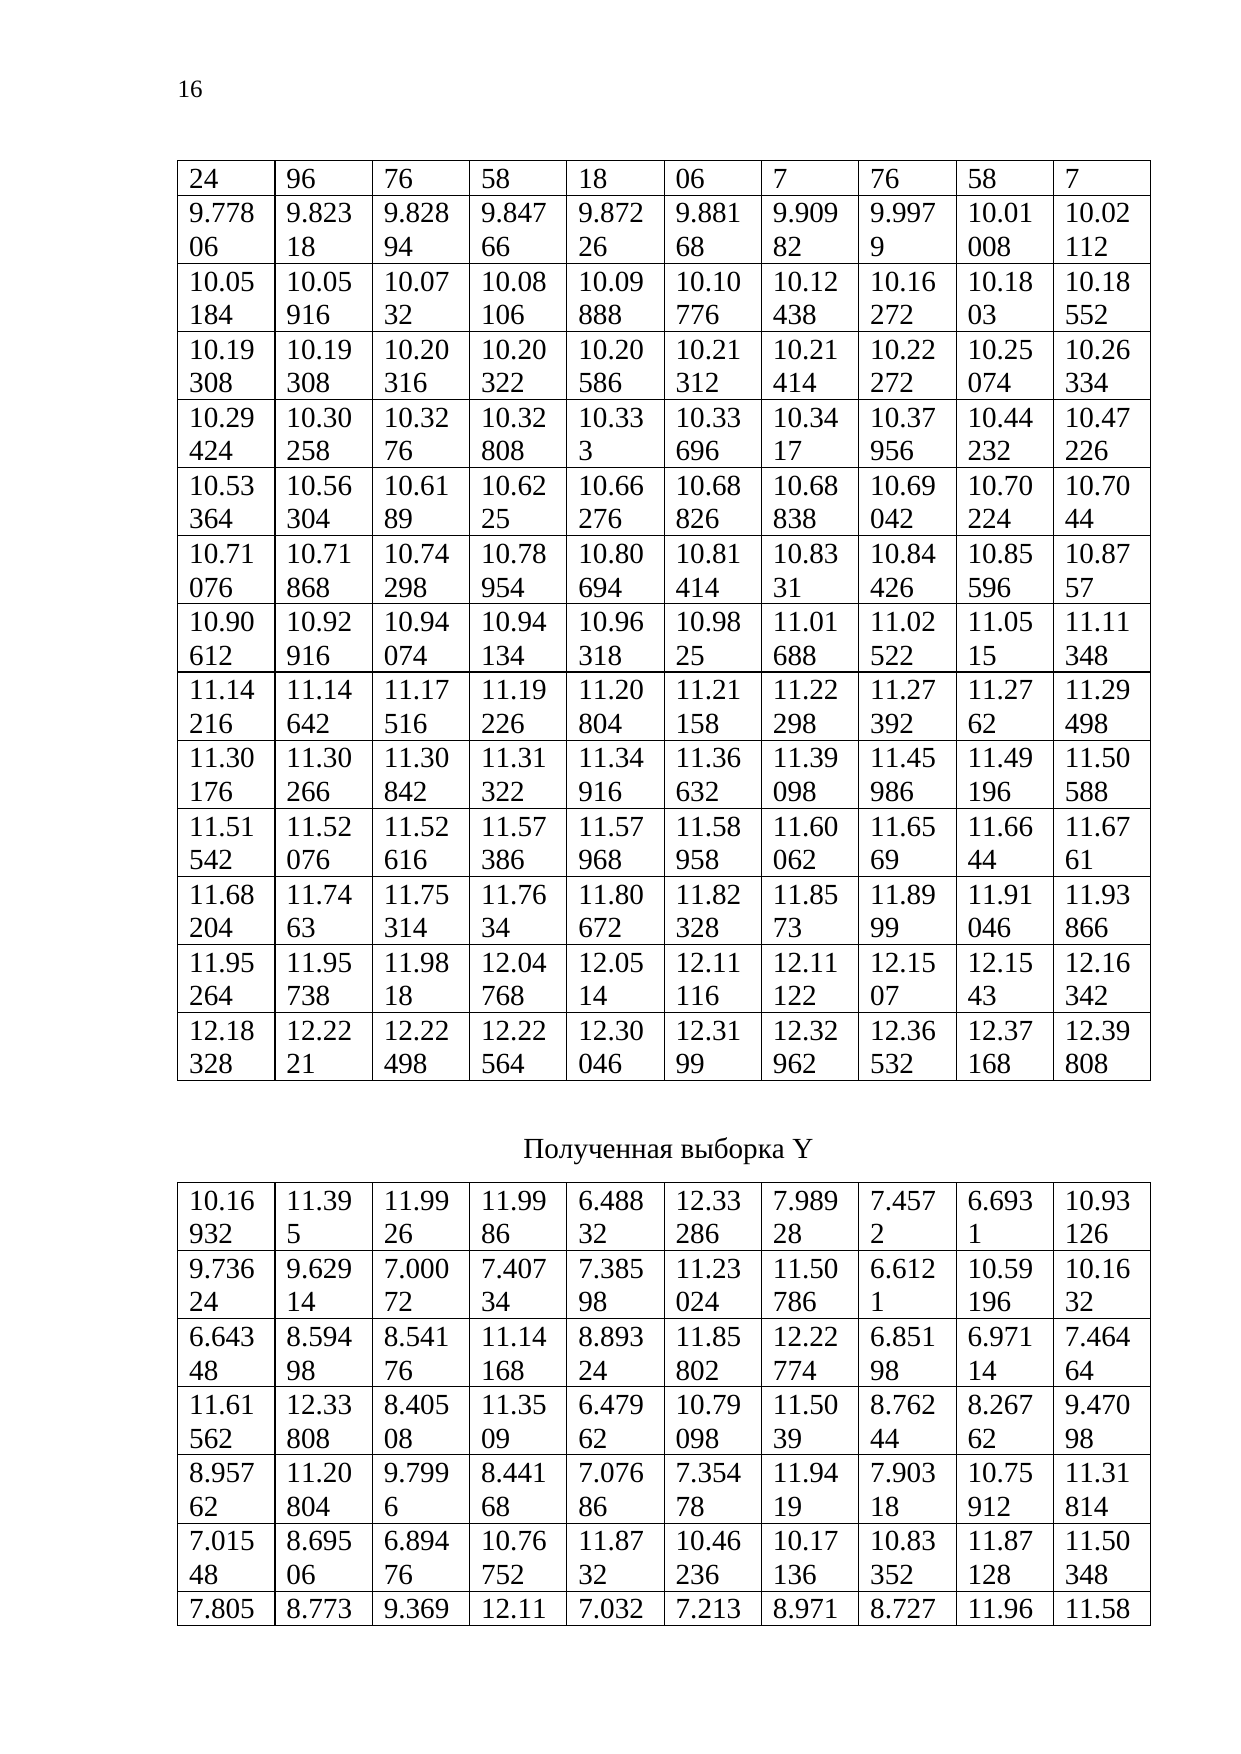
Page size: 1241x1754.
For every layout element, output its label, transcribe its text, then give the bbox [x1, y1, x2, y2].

table_cell 11.6569 [859, 809, 956, 876]
table_cell 11.17516 [373, 673, 469, 739]
table_cell 10.19308 [178, 332, 274, 399]
table_cell 10.78954 [470, 536, 566, 603]
table_cell 7.03252 [567, 1592, 664, 1625]
table_cell 10.22272 [859, 332, 956, 399]
table_cell 10.18552 [1054, 264, 1150, 331]
table_cell 10.33696 [665, 400, 761, 467]
table_cell 10.08106 [470, 264, 566, 331]
table_cell 7.35478 [665, 1455, 761, 1522]
table_cell 11.80672 [567, 877, 664, 944]
table_cell 8.44168 [470, 1455, 566, 1522]
table_cell 12.32962 [762, 1013, 858, 1080]
table_cell 10.1632 [1054, 1251, 1150, 1318]
table_cell 10.3417 [762, 400, 858, 467]
table_cell 11.8573 [762, 877, 858, 944]
table_cell 10.21312 [665, 332, 761, 399]
table_cell 12.04768 [470, 945, 566, 1012]
table_cell 10.10776 [665, 264, 761, 331]
table_cell 10.8757 [1054, 536, 1150, 603]
table_header 6.48832 [567, 1183, 664, 1250]
table_cell 10.17136 [762, 1524, 858, 1591]
table_cell 10.85596 [957, 536, 1053, 603]
table_cell 9.73624 [178, 1251, 274, 1318]
table_cell 11.5039 [762, 1387, 858, 1454]
table_cell 10.37956 [859, 400, 956, 467]
table_cell 11.87128 [957, 1524, 1053, 1591]
table_cell 10.96318 [567, 604, 664, 671]
table_cell 10.92916 [276, 604, 372, 671]
table_header 11.9986 [470, 1183, 566, 1250]
table_cell 12.36532 [859, 1013, 956, 1080]
table_cell 12.39808 [1054, 1013, 1150, 1080]
table_cell 12.2221 [276, 1013, 372, 1080]
table_cell 8.971 [762, 1592, 858, 1625]
table_cell 10.47226 [1054, 400, 1150, 467]
table_cell 11.50588 [1054, 741, 1150, 808]
table_cell 11.02522 [859, 604, 956, 671]
table_cell 9.88168 [665, 196, 761, 263]
table_cell 7.80514 [178, 1592, 274, 1625]
table_cell 10.71076 [178, 536, 274, 603]
table_cell 9.62914 [276, 1251, 372, 1318]
table_cell 11.31814 [1054, 1455, 1150, 1522]
table_cell 8.26762 [957, 1387, 1053, 1454]
table_cell 9.75358 [957, 161, 1053, 194]
table_cell 8.72746 [859, 1592, 956, 1625]
table_cell 10.90612 [178, 604, 274, 671]
table_cell 7.21348 [665, 1592, 761, 1625]
table_cell 11.58958 [665, 809, 761, 876]
table_cell 10.20322 [470, 332, 566, 399]
table_cell 10.75912 [957, 1455, 1053, 1522]
table_cell 10.12438 [762, 264, 858, 331]
table_cell 7.40734 [470, 1251, 566, 1318]
table_cell 10.05184 [178, 264, 274, 331]
table_cell 11.91046 [957, 877, 1053, 944]
table_cell 11.19226 [470, 673, 566, 739]
table_cell 7.46464 [1054, 1319, 1150, 1386]
table_cell 6.89476 [373, 1524, 469, 1591]
table_cell 11.14168 [470, 1319, 566, 1386]
table_cell 11.14216 [178, 673, 274, 739]
table_cell 12.33808 [276, 1387, 372, 1454]
table_cell 11.30176 [178, 741, 274, 808]
table_cell 10.09888 [567, 264, 664, 331]
table_cell 10.20316 [373, 332, 469, 399]
table_header 10.93126 [1054, 1183, 1150, 1250]
table_cell 11.11348 [1054, 604, 1150, 671]
table_cell 9.82318 [276, 196, 372, 263]
table_cell 11.20804 [276, 1455, 372, 1522]
table_cell 10.94134 [470, 604, 566, 671]
table_cell 11.95738 [276, 945, 372, 1012]
table_cell 10.74298 [373, 536, 469, 603]
table_cell 11.60062 [762, 809, 858, 876]
table_cell 11.49196 [957, 741, 1053, 808]
table_cell 8.77306 [276, 1592, 372, 1625]
table_cell 10.71868 [276, 536, 372, 603]
table_header 12.33286 [665, 1183, 761, 1250]
table_cell 10.56304 [276, 468, 372, 535]
table_cell 9.7687 [1054, 161, 1150, 194]
table_cell 11.34916 [567, 741, 664, 808]
table_cell 8.54176 [373, 1319, 469, 1386]
table_cell 10.05916 [276, 264, 372, 331]
table_cell 11.30266 [276, 741, 372, 808]
table_cell 10.81414 [665, 536, 761, 603]
table_cell 11.31322 [470, 741, 566, 808]
table_cell 11.9818 [373, 945, 469, 1012]
table_cell 11.61562 [178, 1387, 274, 1454]
table_cell 10.83352 [859, 1524, 956, 1591]
table_cell 11.75314 [373, 877, 469, 944]
table_header 11.9926 [373, 1183, 469, 1250]
table_cell 7.00072 [373, 1251, 469, 1318]
table_cell 11.6644 [957, 809, 1053, 876]
table_cell 9.7237 [762, 161, 858, 194]
table_cell 10.29424 [178, 400, 274, 467]
table_cell 11.50786 [762, 1251, 858, 1318]
table_cell 10.25074 [957, 332, 1053, 399]
table_cell 11.01688 [762, 604, 858, 671]
table_cell 7.07686 [567, 1455, 664, 1522]
table_cell 8.76244 [859, 1387, 956, 1454]
table_cell 10.333 [567, 400, 664, 467]
table_cell 10.6225 [470, 468, 566, 535]
table_cell 10.70224 [957, 468, 1053, 535]
table_cell 11.7634 [470, 877, 566, 944]
table_cell 7.38598 [567, 1251, 664, 1318]
table_cell 10.68826 [665, 468, 761, 535]
table_cell 12.22774 [762, 1319, 858, 1386]
table_cell 11.20804 [567, 673, 664, 739]
table_cell 11.95264 [178, 945, 274, 1012]
table_cell 8.59498 [276, 1319, 372, 1386]
table_cell 6.6121 [859, 1251, 956, 1318]
table_header 7.98928 [762, 1183, 858, 1250]
table_cell 11.39098 [762, 741, 858, 808]
table_cell 11.8999 [859, 877, 956, 944]
table_cell 10.68838 [762, 468, 858, 535]
table_cell 10.46236 [665, 1524, 761, 1591]
table_cell 11.58076 [1054, 1592, 1150, 1625]
table_cell 10.3276 [373, 400, 469, 467]
table_cell 11.6761 [1054, 809, 1150, 876]
table_cell 12.1543 [957, 945, 1053, 1012]
table_cell 12.11116 [665, 945, 761, 1012]
table_cell 12.3199 [665, 1013, 761, 1080]
table_cell 9.55396 [276, 161, 372, 194]
table_cell 11.57968 [567, 809, 664, 876]
table_cell 10.59196 [957, 1251, 1053, 1318]
table_cell 10.21414 [762, 332, 858, 399]
table_cell 10.19308 [276, 332, 372, 399]
table_cell 10.44232 [957, 400, 1053, 467]
table_cell 11.3509 [470, 1387, 566, 1454]
table_cell 9.70306 [665, 161, 761, 194]
table_cell 10.69042 [859, 468, 956, 535]
table_cell 8.95762 [178, 1455, 274, 1522]
table_cell 11.68204 [178, 877, 274, 944]
table_cell 9.7996 [373, 1455, 469, 1522]
table_cell 10.76752 [470, 1524, 566, 1591]
table_cell 10.32808 [470, 400, 566, 467]
table_cell 11.14642 [276, 673, 372, 739]
table_cell 11.50348 [1054, 1524, 1150, 1591]
table_cell 11.22298 [762, 673, 858, 739]
table_cell 8.89324 [567, 1319, 664, 1386]
table_cell 10.26334 [1054, 332, 1150, 399]
table_cell 10.0732 [373, 264, 469, 331]
table_cell 12.0514 [567, 945, 664, 1012]
table_cell 8.69506 [276, 1524, 372, 1591]
table_cell 9.72676 [859, 161, 956, 194]
table_cell 11.21158 [665, 673, 761, 739]
table_cell 10.84426 [859, 536, 956, 603]
table_cell 9.54424 [178, 161, 274, 194]
table_cell 11.30842 [373, 741, 469, 808]
table_cell 11.23024 [665, 1251, 761, 1318]
table_cell 12.16342 [1054, 945, 1150, 1012]
table_cell 12.1507 [859, 945, 956, 1012]
table_cell 9.87226 [567, 196, 664, 263]
table_cell 6.64348 [178, 1319, 274, 1386]
table_cell 9.3691 [373, 1592, 469, 1625]
table_cell 11.36632 [665, 741, 761, 808]
text Полученная выборка Y [177, 1132, 1152, 1165]
table_cell 12.22564 [470, 1013, 566, 1080]
table_cell 11.29498 [1054, 673, 1150, 739]
table_cell 10.53364 [178, 468, 274, 535]
table_cell 11.52076 [276, 809, 372, 876]
table_header 7.4572 [859, 1183, 956, 1250]
table_cell 10.66276 [567, 468, 664, 535]
table_cell 10.80694 [567, 536, 664, 603]
table_cell 11.51542 [178, 809, 274, 876]
table_cell 10.1803 [957, 264, 1053, 331]
table_cell 9.9979 [859, 196, 956, 263]
table_cell 12.11764 [470, 1592, 566, 1625]
table_cell 7.90318 [859, 1455, 956, 1522]
table_cell 9.47098 [1054, 1387, 1150, 1454]
table_cell 10.79098 [665, 1387, 761, 1454]
table_cell 11.57386 [470, 809, 566, 876]
table_cell 11.2762 [957, 673, 1053, 739]
table_cell 7.01548 [178, 1524, 274, 1591]
table_cell 10.20586 [567, 332, 664, 399]
table_header 6.6931 [957, 1183, 1053, 1250]
table_cell 11.82328 [665, 877, 761, 944]
table_cell 12.18328 [178, 1013, 274, 1080]
table_cell 6.97114 [957, 1319, 1053, 1386]
table_cell 11.85802 [665, 1319, 761, 1386]
table_cell 9.84766 [470, 196, 566, 263]
table_cell 9.90982 [762, 196, 858, 263]
table_cell 11.9419 [762, 1455, 858, 1522]
table_cell 10.30258 [276, 400, 372, 467]
table_cell 12.22498 [373, 1013, 469, 1080]
table_cell 10.02112 [1054, 196, 1150, 263]
table_cell 8.40508 [373, 1387, 469, 1454]
table_cell 11.93866 [1054, 877, 1150, 944]
table_cell 9.66418 [567, 161, 664, 194]
table_cell 11.0515 [957, 604, 1053, 671]
table_cell 10.6189 [373, 468, 469, 535]
table_cell 10.94074 [373, 604, 469, 671]
table_cell 9.62158 [470, 161, 566, 194]
table_header 11.395 [276, 1183, 372, 1250]
table_cell 11.7463 [276, 877, 372, 944]
table_cell 9.77806 [178, 196, 274, 263]
table_cell 10.9825 [665, 604, 761, 671]
table_cell 11.52616 [373, 809, 469, 876]
table_cell 11.27392 [859, 673, 956, 739]
table_cell 12.37168 [957, 1013, 1053, 1080]
table_cell 10.01008 [957, 196, 1053, 263]
table_cell 12.11122 [762, 945, 858, 1012]
table_cell 11.96506 [957, 1592, 1053, 1625]
table_cell 10.8331 [762, 536, 858, 603]
table_cell 9.60676 [373, 161, 469, 194]
table_header 10.16932 [178, 1183, 274, 1250]
table_cell 11.8732 [567, 1524, 664, 1591]
table_cell 11.45986 [859, 741, 956, 808]
table_cell 10.7044 [1054, 468, 1150, 535]
table_cell 6.47962 [567, 1387, 664, 1454]
table_cell 6.85198 [859, 1319, 956, 1386]
table_cell 9.82894 [373, 196, 469, 263]
table_cell 12.30046 [567, 1013, 664, 1080]
table_cell 10.16272 [859, 264, 956, 331]
